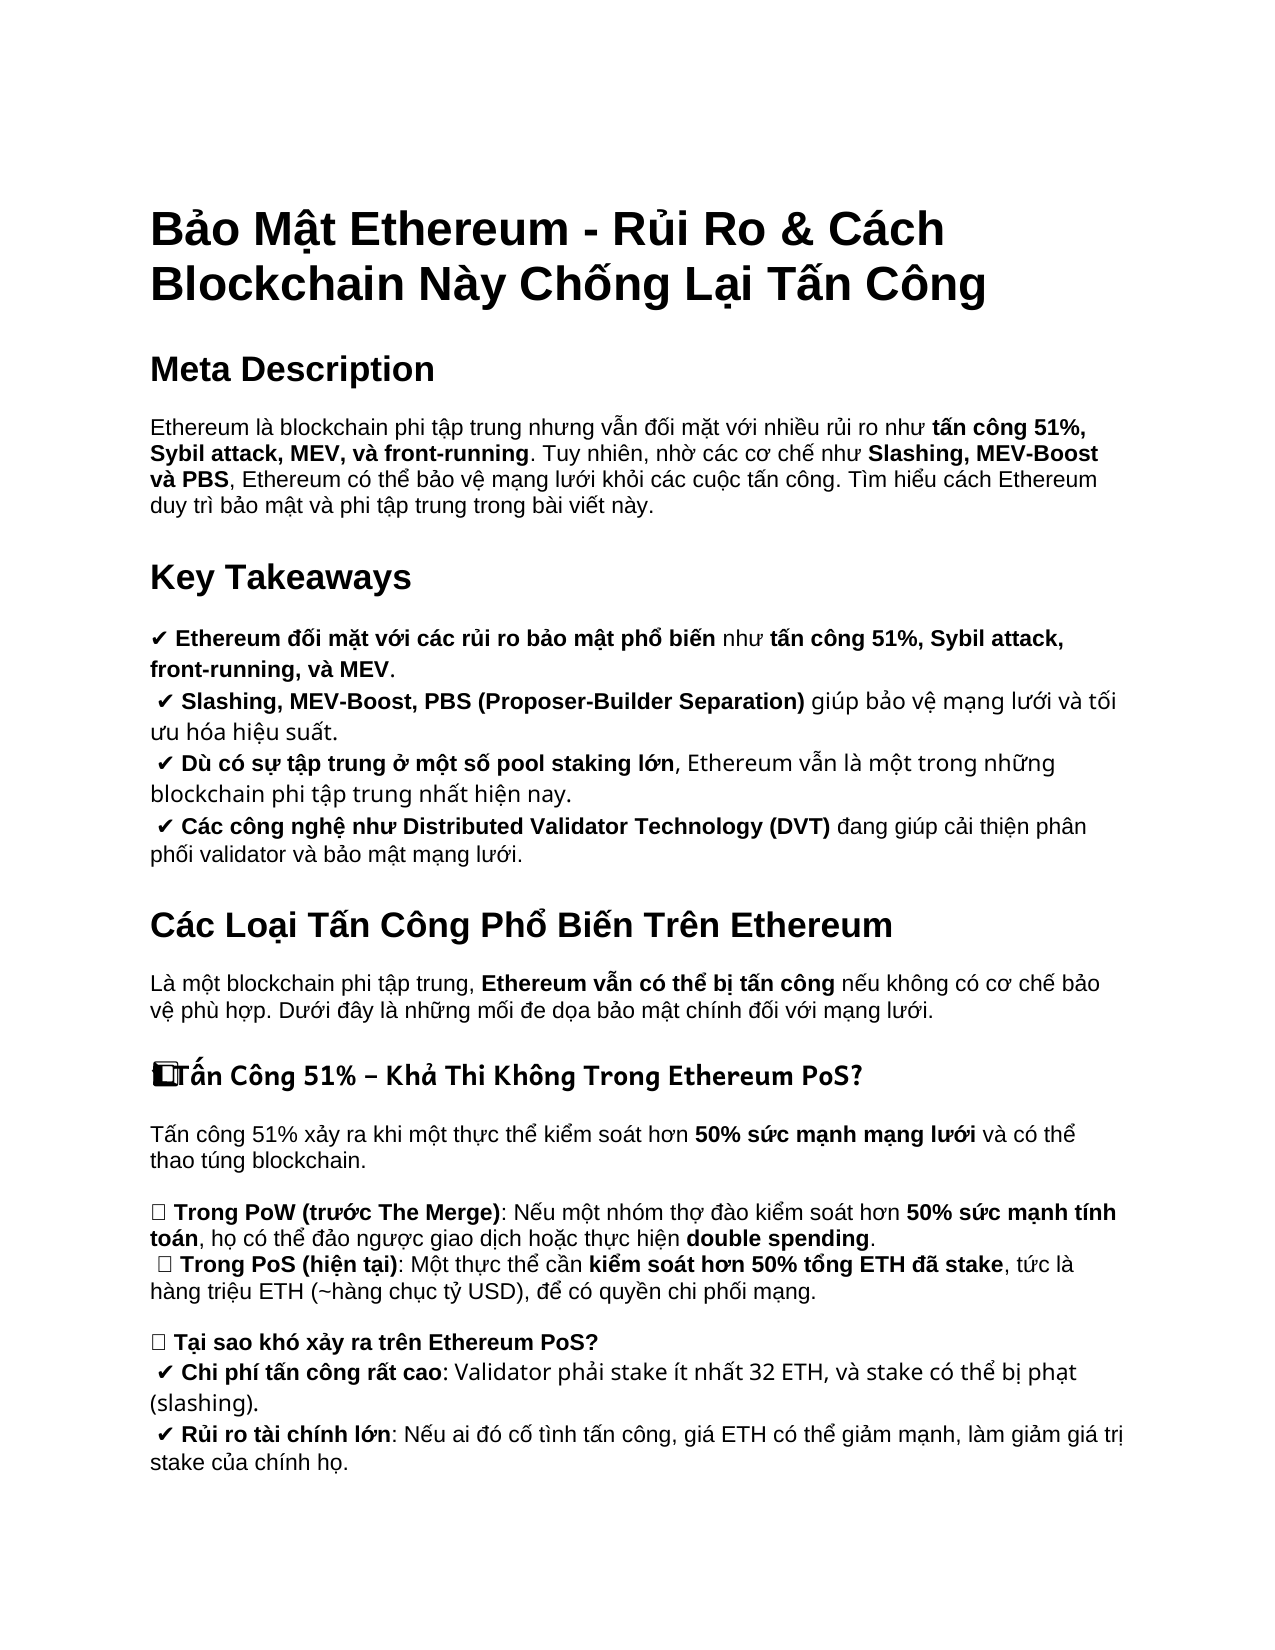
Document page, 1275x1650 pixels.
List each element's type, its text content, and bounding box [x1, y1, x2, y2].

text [150, 1329, 1125, 1476]
text ✔ Ethereum đối mặt với các rủi ro bảo mật phổ biến như tấn công 51%, Sybil attack, front-running, và MEV. ✔ Slashing, MEV-Boost, PBS (Proposer-Builder Separation) giúp bảo vệ mạng lưới và tối ưu hóa hiệu suất. ✔ Dù có sự tập trung ở một số pool staking lớn, Ethereum vẫn là một trong những blockchain phi tập trung nhất hiện nay. ✔ Các công nghệ như Distributed Validator Technology (DVT) đang giúp cải thiện phân phối validator và bảo mật mạng lưới. [150, 622, 1125, 867]
text Là một blockchain phi tập trung, Ethereum vẫn có thể bị tấn công nếu không có cơ chế bảo vệ phù hợp. Dưới đây là những mối đe dọa bảo mật chính đối với mạng lưới. [150, 970, 1125, 1023]
text Tấn công 51% xảy ra khi một thực thể kiểm soát hơn 50% sức mạnh mạng lưới và có thể thao túng blockchain. [150, 1121, 1125, 1174]
text Ethereum là blockchain phi tập trung nhưng vẫn đối mặt với nhiều rủi ro như tấn công 51%, Sybil attack, MEV, và front-running. Tuy nhiên, nhờ các cơ chế như Slashing, MEV-Boost và PBS, Ethereum có thể bảo vệ mạng lưới khỏi các cuộc tấn công. Tìm hiểu cách Ethereum duy trì bảo mật và phi tập trung trong bài viết này. [150, 413, 1125, 519]
subtitle Meta Description [150, 348, 1125, 388]
subtitle Các Loại Tấn Công Phổ Biến Trên Ethereum [150, 905, 1125, 945]
text 🔹 Trong PoW (trước The Merge): Nếu một nhóm thợ đào kiểm soát hơn 50% sức mạnh tính toán, họ có thể đảo ngược giao dịch hoặc thực hiện double spending. 🔹 Trong PoS (hiện tại): Một thực thể cần kiểm soát hơn 50% tổng ETH đã stake, tức là hàng triệu ETH (~hàng chục tỷ USD), để có quyền chi phối mạng. [150, 1199, 1125, 1304]
subtitle Key Takeaways [150, 556, 1125, 597]
subtitle Bảo Mật Ethereum - Rủi Ro & Cách Blockchain Này Chống Lại Tấn Công [150, 200, 1125, 310]
subtitle 1️⃣ Tấn Công 51% – Khả Thi Không Trong Ethereum PoS? [150, 1052, 1125, 1096]
